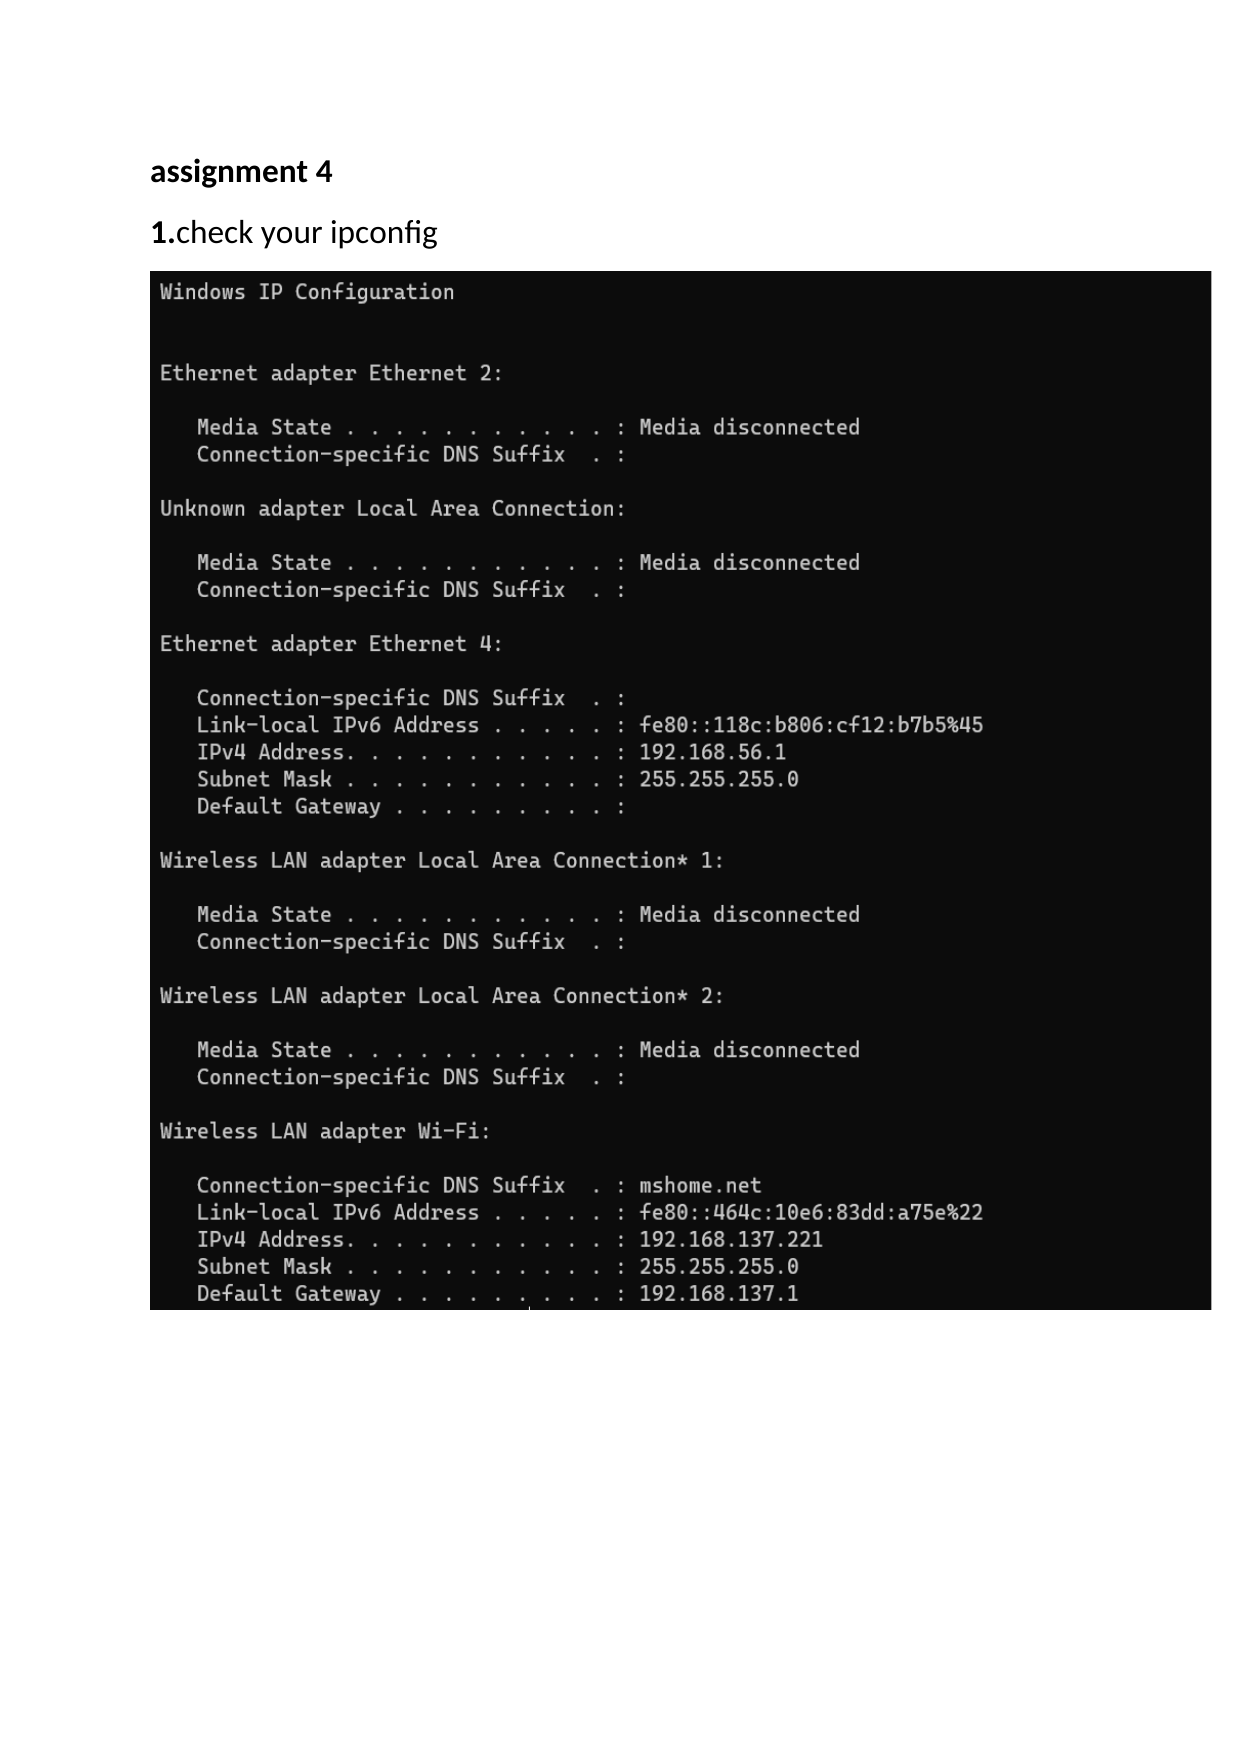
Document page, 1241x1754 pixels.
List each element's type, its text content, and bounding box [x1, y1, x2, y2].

text assignment 4 [150, 150, 1090, 191]
text 1.check your ipconfig [150, 211, 1090, 251]
picture [150, 271, 1212, 1310]
